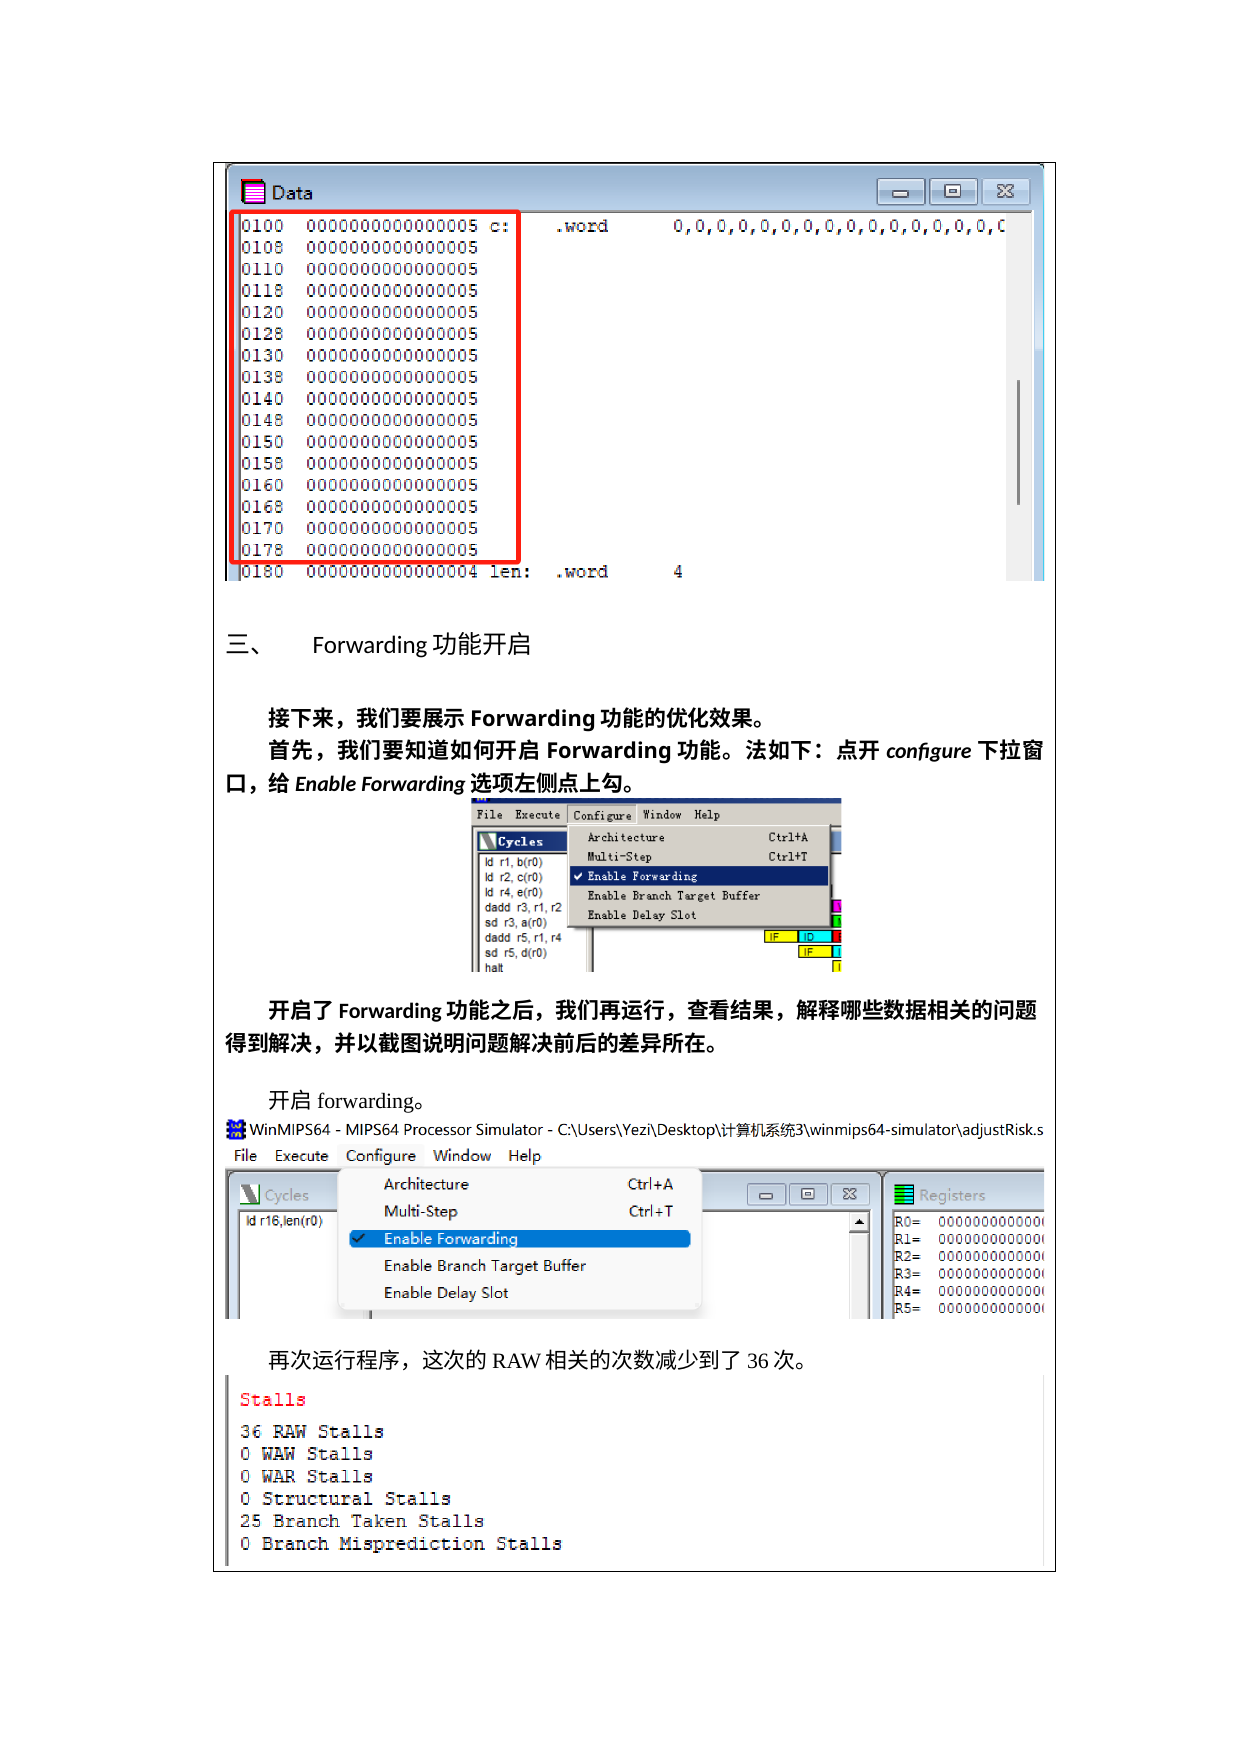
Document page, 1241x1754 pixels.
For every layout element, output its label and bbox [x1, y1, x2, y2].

picture [225, 163, 1045, 581]
picture [225, 1375, 1045, 1566]
picture [471, 798, 842, 972]
table_cell [214, 163, 1055, 1571]
picture [225, 1115, 1045, 1319]
